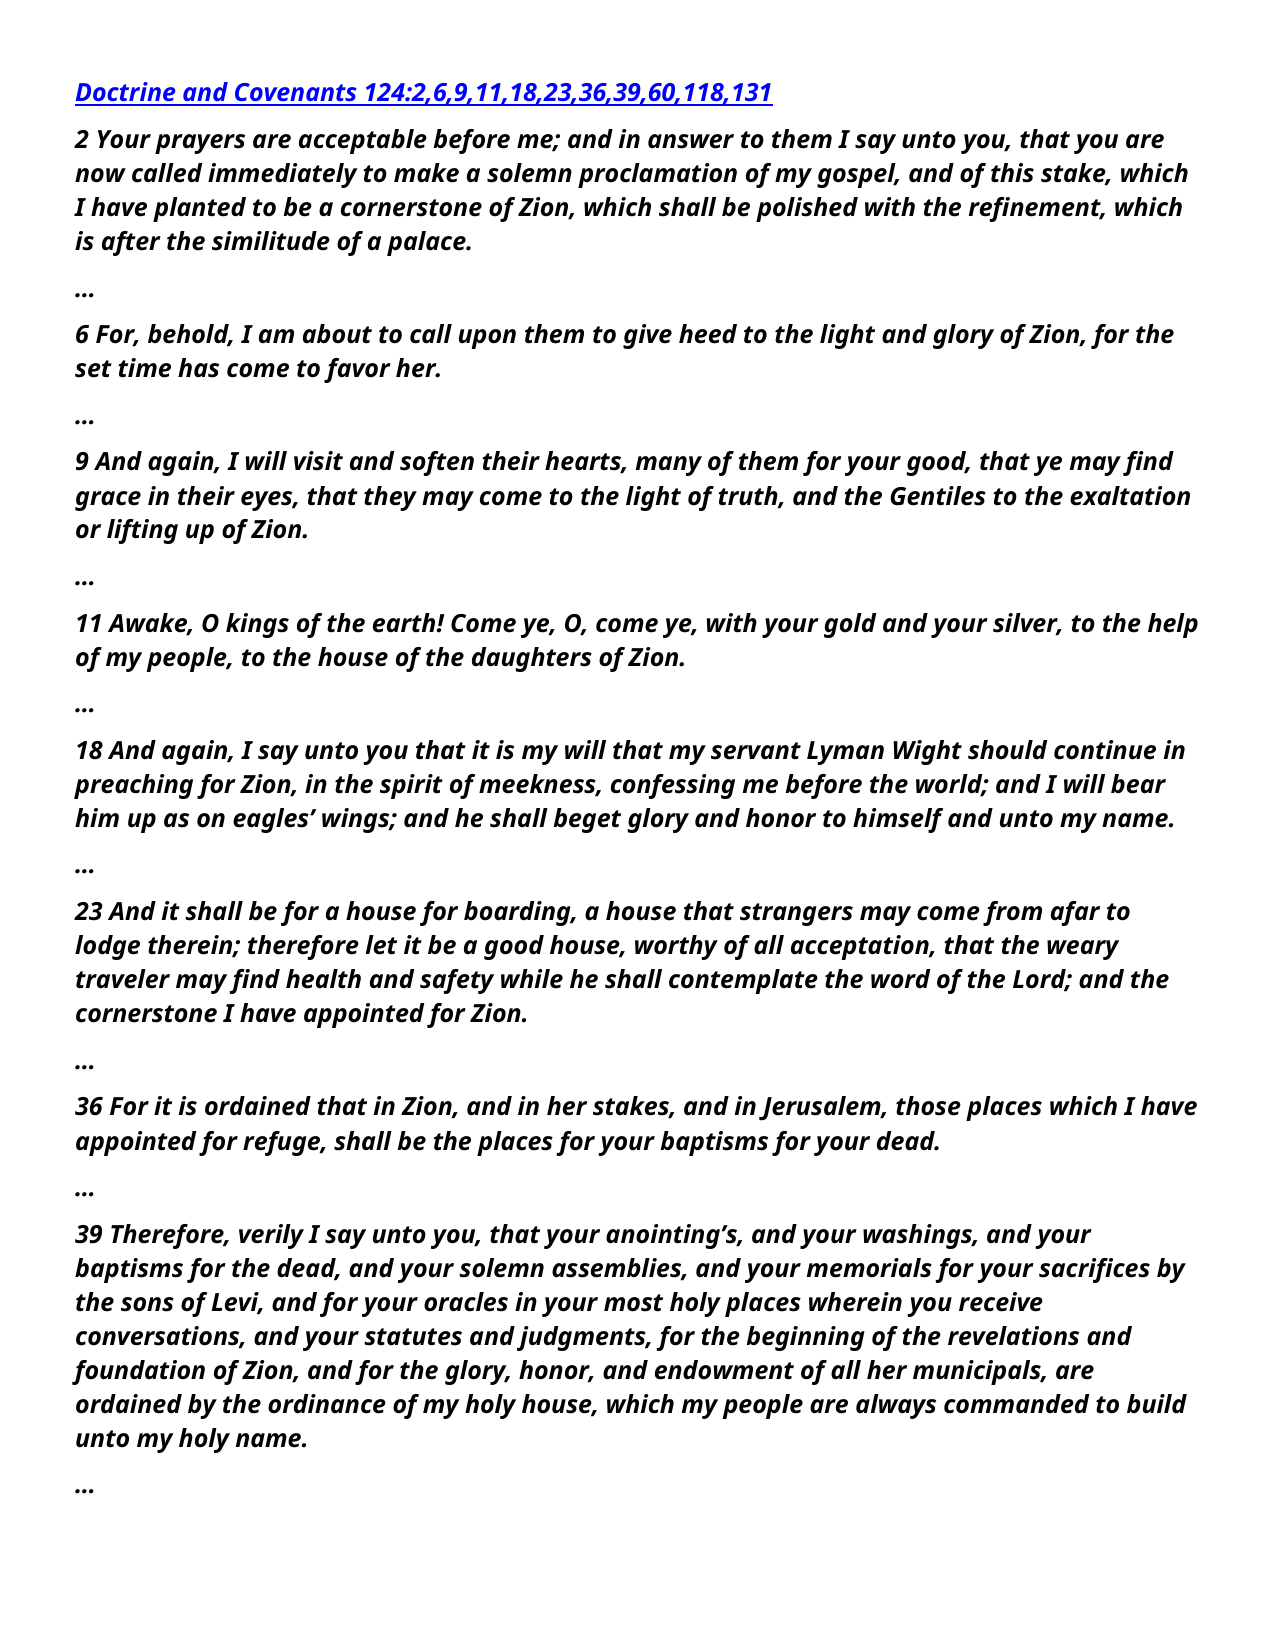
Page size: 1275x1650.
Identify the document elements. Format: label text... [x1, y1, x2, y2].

list … [75, 686, 1200, 720]
list 2 Your prayers are acceptable before me; and in answer to them I say unto you, that you are now called immediately to make a solemn proclamation of my gospel, and of this stake, which I have planted to be a cornerstone of Zion, which shall be polished with the refinement, which is after the similitude of a palace. [75, 122, 1200, 258]
list 18 And again, I say unto you that it is my will that my servant Lyman Wight should continue in preaching for Zion, in the spirit of meekness, confessing me before the world; and I will bear him up as on eagles’ wings; and he shall beget glory and honor to himself and unto my name. [75, 732, 1200, 835]
list … [75, 1042, 1200, 1077]
list 36 For it is ordained that in Zion, and in her stakes, and in Jerusalem, those places which I have appointed for refuge, shall be the places for your baptisms for your dead. [75, 1089, 1200, 1157]
list 9 And again, I will visit and soften their hearts, many of them for your good, that ye may find grace in their eyes, that they may come to the light of truth, and the Gentiles to the exaltation or lifting up of Zion. [75, 444, 1200, 546]
list … [75, 270, 1200, 304]
list 11 Awake, O kings of the earth! Come ye, O, come ye, with your gold and your silver, to the help of my people, to the house of the daughters of Zion. [75, 605, 1200, 673]
list … [75, 559, 1200, 593]
list 23 And it shall be for a house for boarding, a house that strangers may come from afar to lodge therein; therefore let it be a good house, worthy of all acceptation, that the weary traveler may find health and safety while he shall contemplate the word of the Lord; and the cornerstone I have appointed for Zion. [75, 894, 1200, 1030]
list … [75, 397, 1200, 432]
list … [75, 847, 1200, 881]
list … [75, 1170, 1200, 1204]
list Doctrine and Covenants 124:2,6,9,11,18,23,36,39,60,118,131 [75, 75, 1200, 109]
list 6 For, behold, I am about to call upon them to give heed to the light and glory of Zion, for the set time has come to favor her. [75, 317, 1200, 385]
list 39 Therefore, verily I say unto you, that your anointing’s, and your washings, and your baptisms for the dead, and your solemn assemblies, and your memorials for your sacrifices by the sons of Levi, and for your oracles in your most holy places wherein you receive conversations, and your statutes and judgments, for the beginning of the revelations and foundation of Zion, and for the glory, honor, and endowment of all her municipals, are ordained by the ordinance of my holy house, which my people are always commanded to build unto my holy name. [75, 1216, 1200, 1455]
list … [75, 1467, 1200, 1501]
